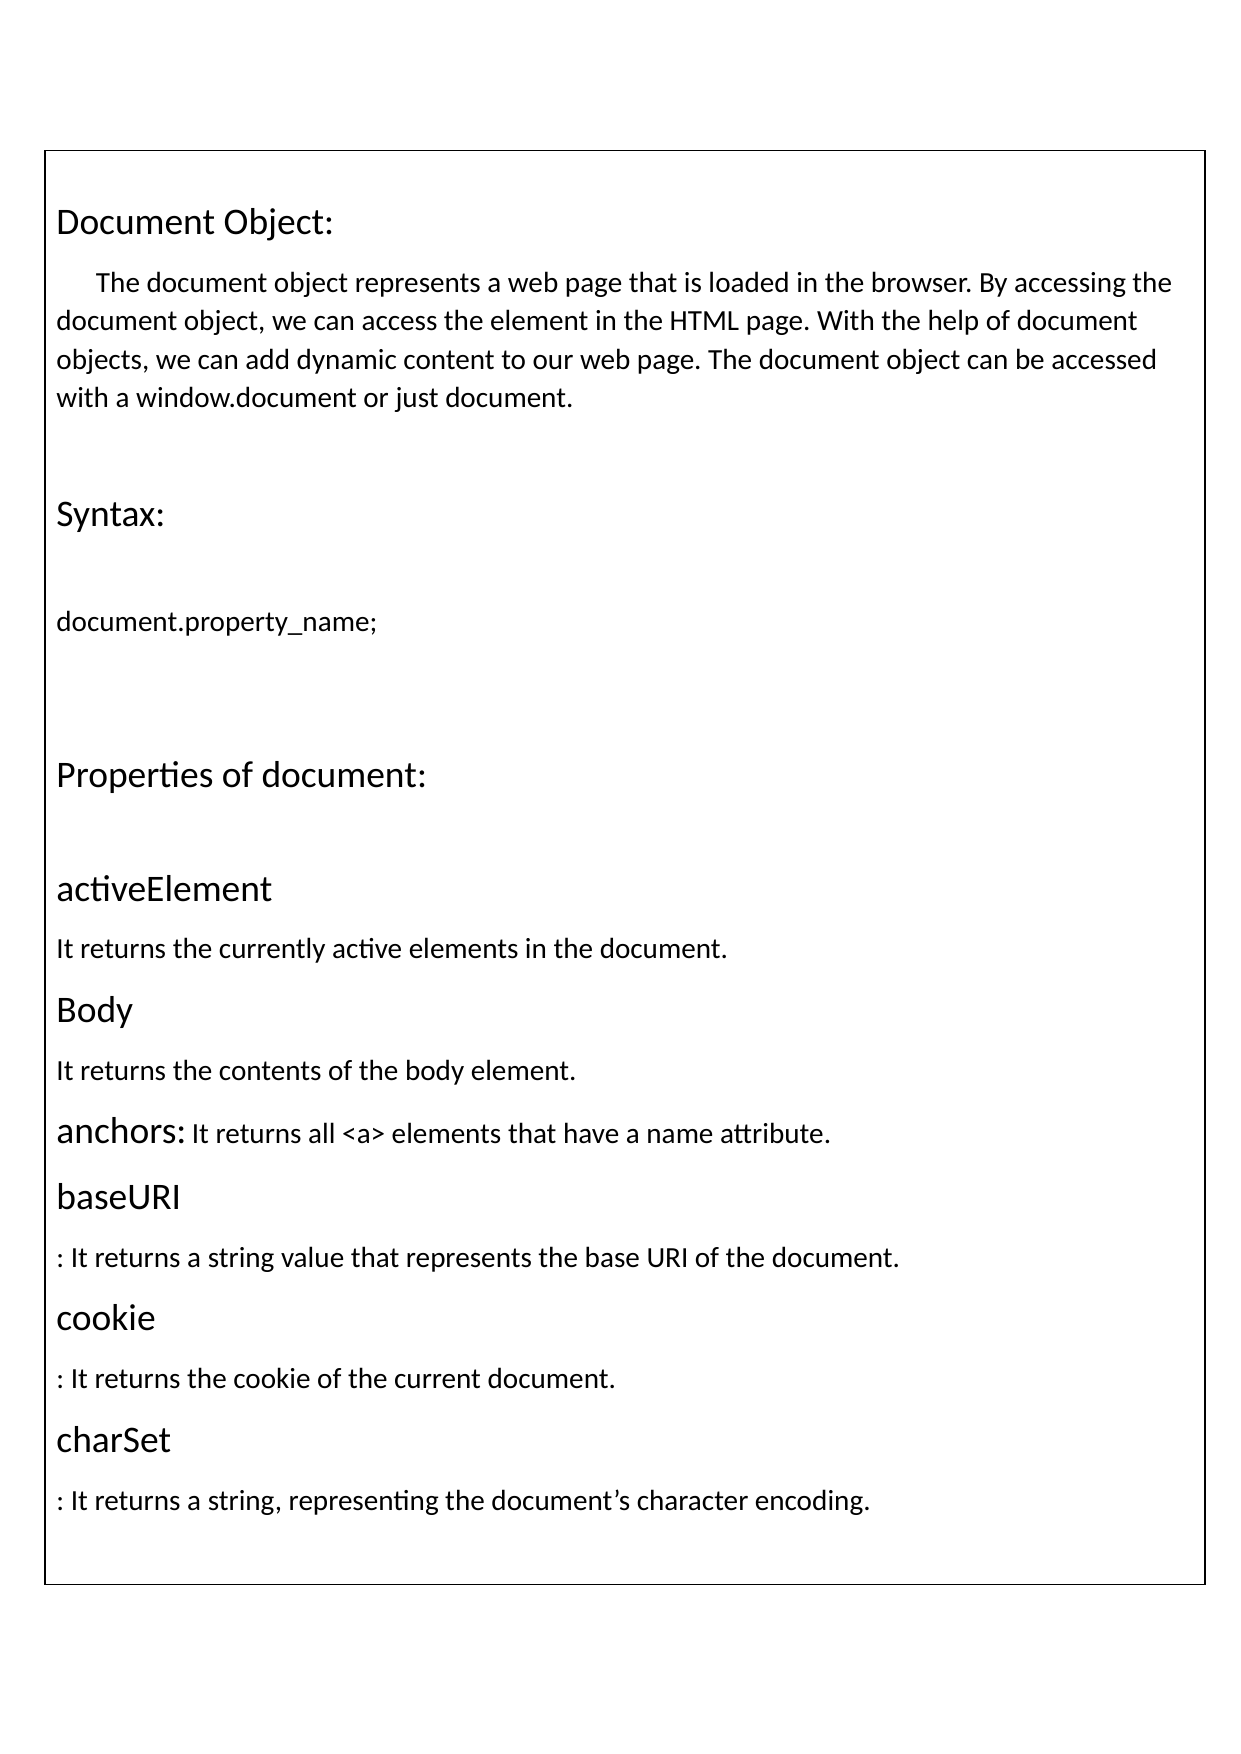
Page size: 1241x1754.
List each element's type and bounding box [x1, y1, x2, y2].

table_header [46, 151, 1204, 1584]
